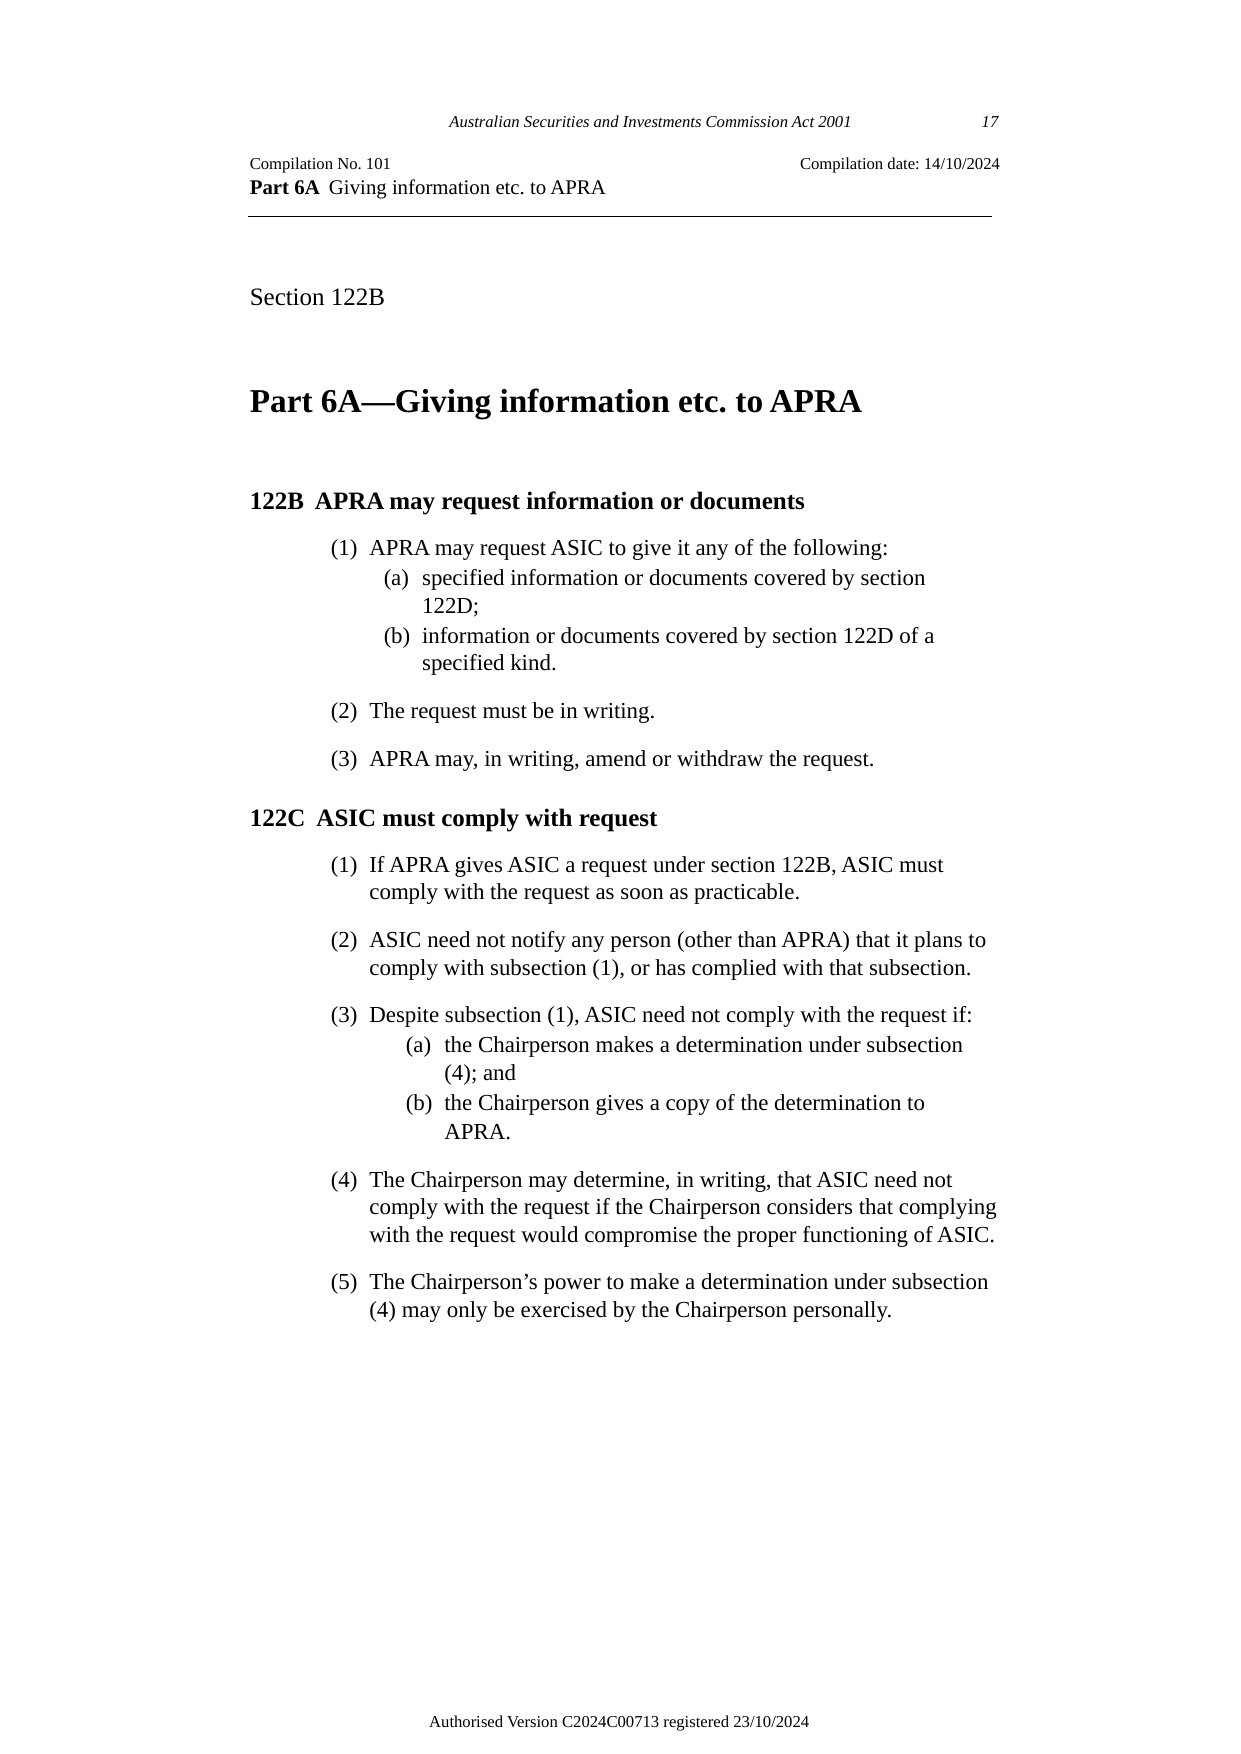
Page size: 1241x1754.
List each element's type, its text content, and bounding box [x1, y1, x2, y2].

list the Chairperson makes a determination under subsection (4); and [406, 1032, 987, 1085]
list APRA may request ASIC to give it any of the following: [331, 534, 998, 560]
list specified information or documents covered by section 122D; [383, 564, 962, 618]
text Section 122B [249, 282, 999, 311]
subtitle Part 6A—Giving information etc. to APRA [249, 382, 999, 420]
list Despite subsection (1), ASIC need not comply with the request if: [331, 1001, 998, 1028]
list The Chairperson may determine, in writing, that ASIC need not comply with the request if the Chairperson considers that complying with the request would compromise the proper functioning of ASIC. [331, 1166, 998, 1247]
list The request must be in writing. [331, 697, 998, 723]
text Part 6A Giving information etc. to APRA [249, 175, 999, 199]
list The Chairperson’s power to make a determination under subsection (4) may only be exercised by the Chairperson personally. [331, 1268, 998, 1322]
list ASIC need not notify any person (other than APRA) that it plans to comply with subsection (1), or has complied with that subsection. [331, 926, 998, 980]
text Compilation No. 101 Compilation date: 14/10/2024 [249, 154, 999, 173]
list If APRA gives ASIC a request under section 122B, ASIC must comply with the request as soon as practicable. [331, 851, 998, 905]
list APRA may, in writing, amend or withdraw the request. [331, 745, 998, 772]
text 122B APRA may request information or documents [249, 486, 999, 515]
list information or documents covered by section 122D of a specified kind. [383, 622, 962, 676]
list the Chairperson gives a copy of the determination to APRA. [406, 1089, 987, 1144]
text Australian Securities and Investments Commission Act 2001 17 [251, 112, 999, 131]
text 122C ASIC must comply with request [249, 803, 999, 832]
